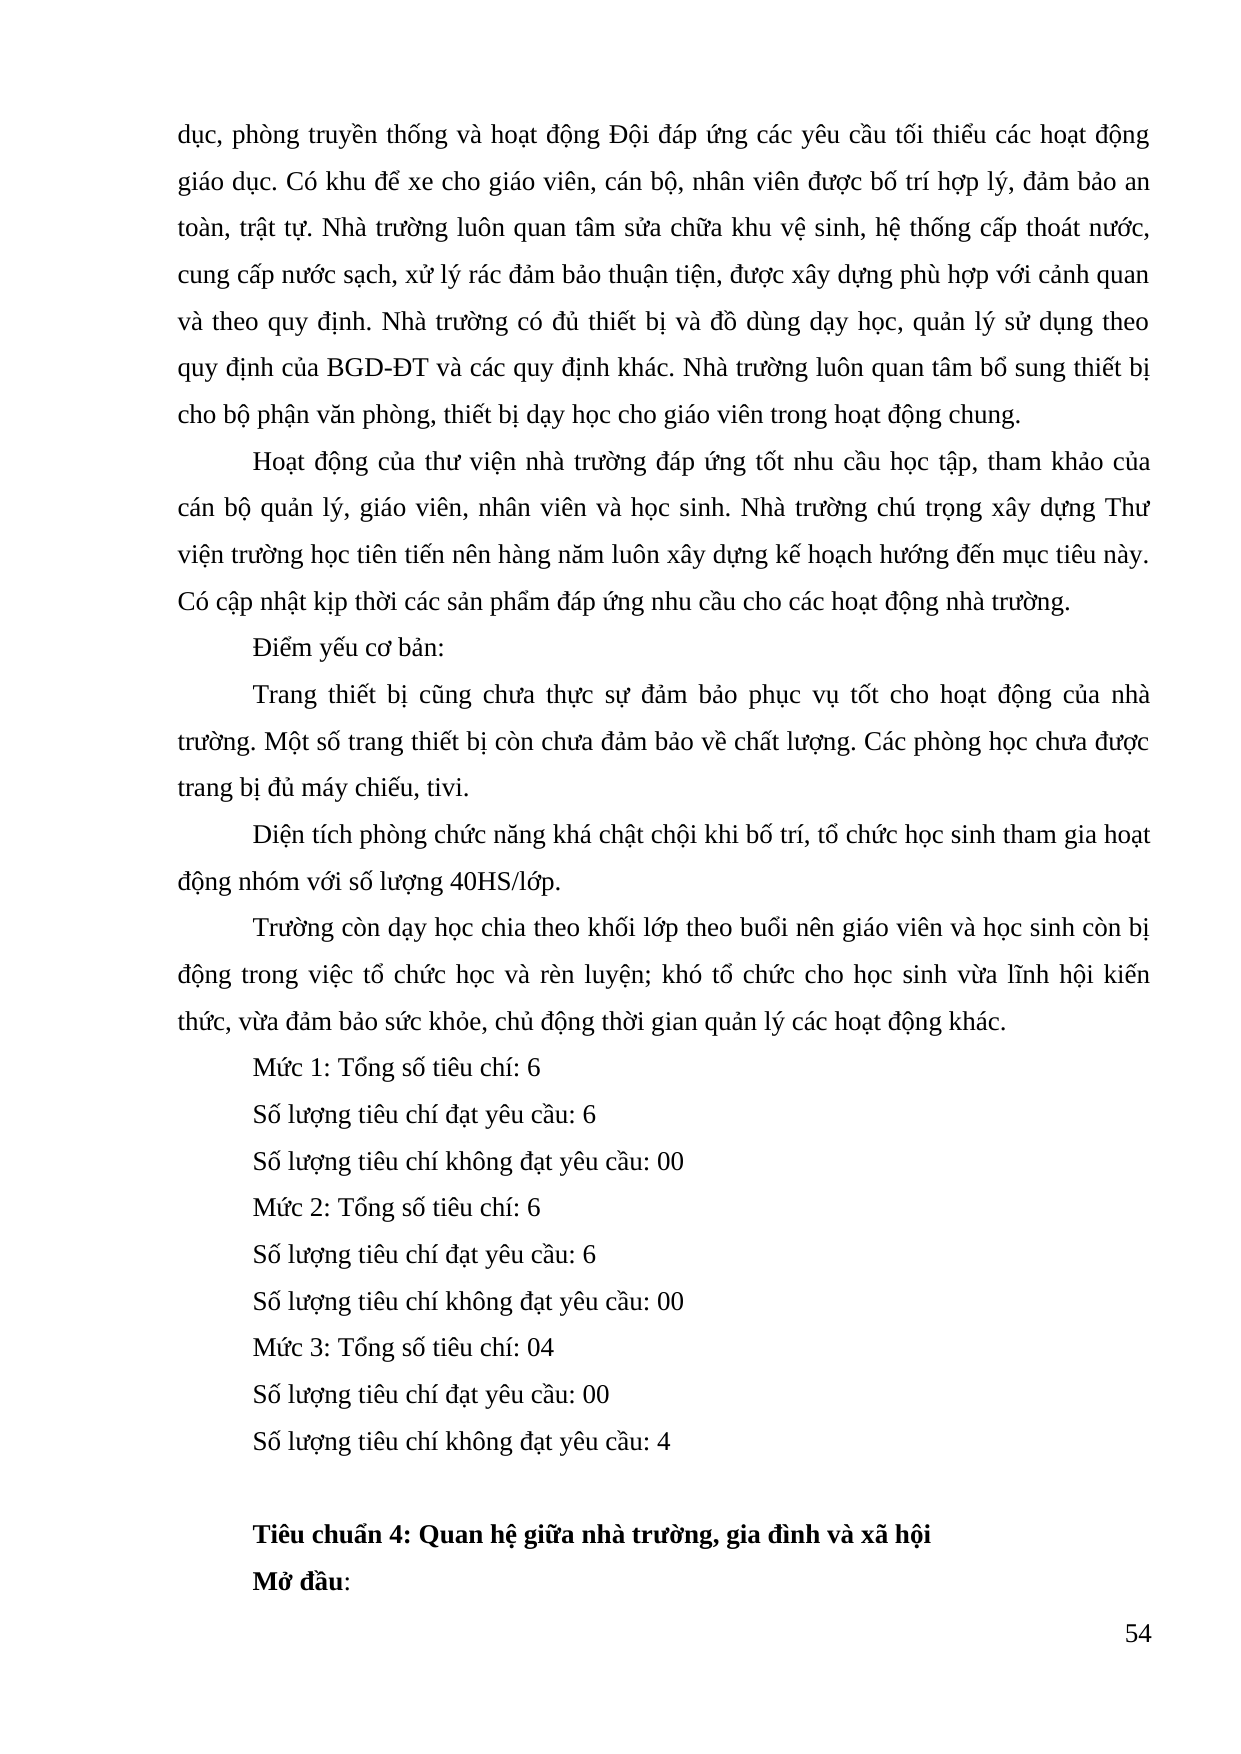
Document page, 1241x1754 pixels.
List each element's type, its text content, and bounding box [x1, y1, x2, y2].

text Số lượng tiêu chí đạt yêu cầu: 00 [177, 1378, 1152, 1409]
text Mở đầu: [177, 1565, 1152, 1596]
text Số lượng tiêu chí không đạt yêu cầu: 00 [177, 1285, 1152, 1316]
text Số lượng tiêu chí không đạt yêu cầu: 00 [177, 1145, 1152, 1176]
text Diện tích phòng chức năng khá chật chội khi bố trí, tổ chức học sinh tham gia hoạt động nhóm với số lượng 40HS/lớp. [177, 818, 1152, 896]
text Tiêu chuẩn 4: Quan hệ giữa nhà trường, gia đình và xã hội [177, 1518, 1152, 1549]
text Số lượng tiêu chí đạt yêu cầu: 6 [177, 1238, 1152, 1269]
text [177, 118, 1152, 429]
text Hoạt động của thư viện nhà trường đáp ứng tốt nhu cầu học tập, tham khảo của cán bộ quản lý, giáo viên, nhân viên và học sinh. Nhà trường chú trọng xây dựng Thư viện trường học tiên tiến nên hàng năm luôn xây dựng kế hoạch hướng đến mục tiêu này. Có cập nhật kịp thời các sản phẩm đáp ứng nhu cầu cho các hoạt động nhà trường. [177, 445, 1152, 616]
text Điểm yếu cơ bản: [177, 631, 1152, 663]
text Mức 1: Tổng số tiêu chí: 6 [177, 1051, 1152, 1083]
text Số lượng tiêu chí đạt yêu cầu: 6 [177, 1098, 1152, 1129]
text Số lượng tiêu chí không đạt yêu cầu: 4 [177, 1425, 1152, 1456]
text Trường còn dạy học chia theo khối lớp theo buổi nên giáo viên và học sinh còn bị động trong việc tổ chức học và rèn luyện; khó tổ chức cho học sinh vừa lĩnh hội kiến thức, vừa đảm bảo sức khỏe, chủ động thời gian quản lý các hoạt động khác. [177, 911, 1152, 1036]
text Trang thiết bị cũng chưa thực sự đảm bảo phục vụ tốt cho hoạt động của nhà trường. Một số trang thiết bị còn chưa đảm bảo về chất lượng. Các phòng học chưa được trang bị đủ máy chiếu, tivi. [177, 678, 1152, 803]
text Mức 3: Tổng số tiêu chí: 04 [177, 1331, 1152, 1363]
text Mức 2: Tổng số tiêu chí: 6 [177, 1191, 1152, 1223]
